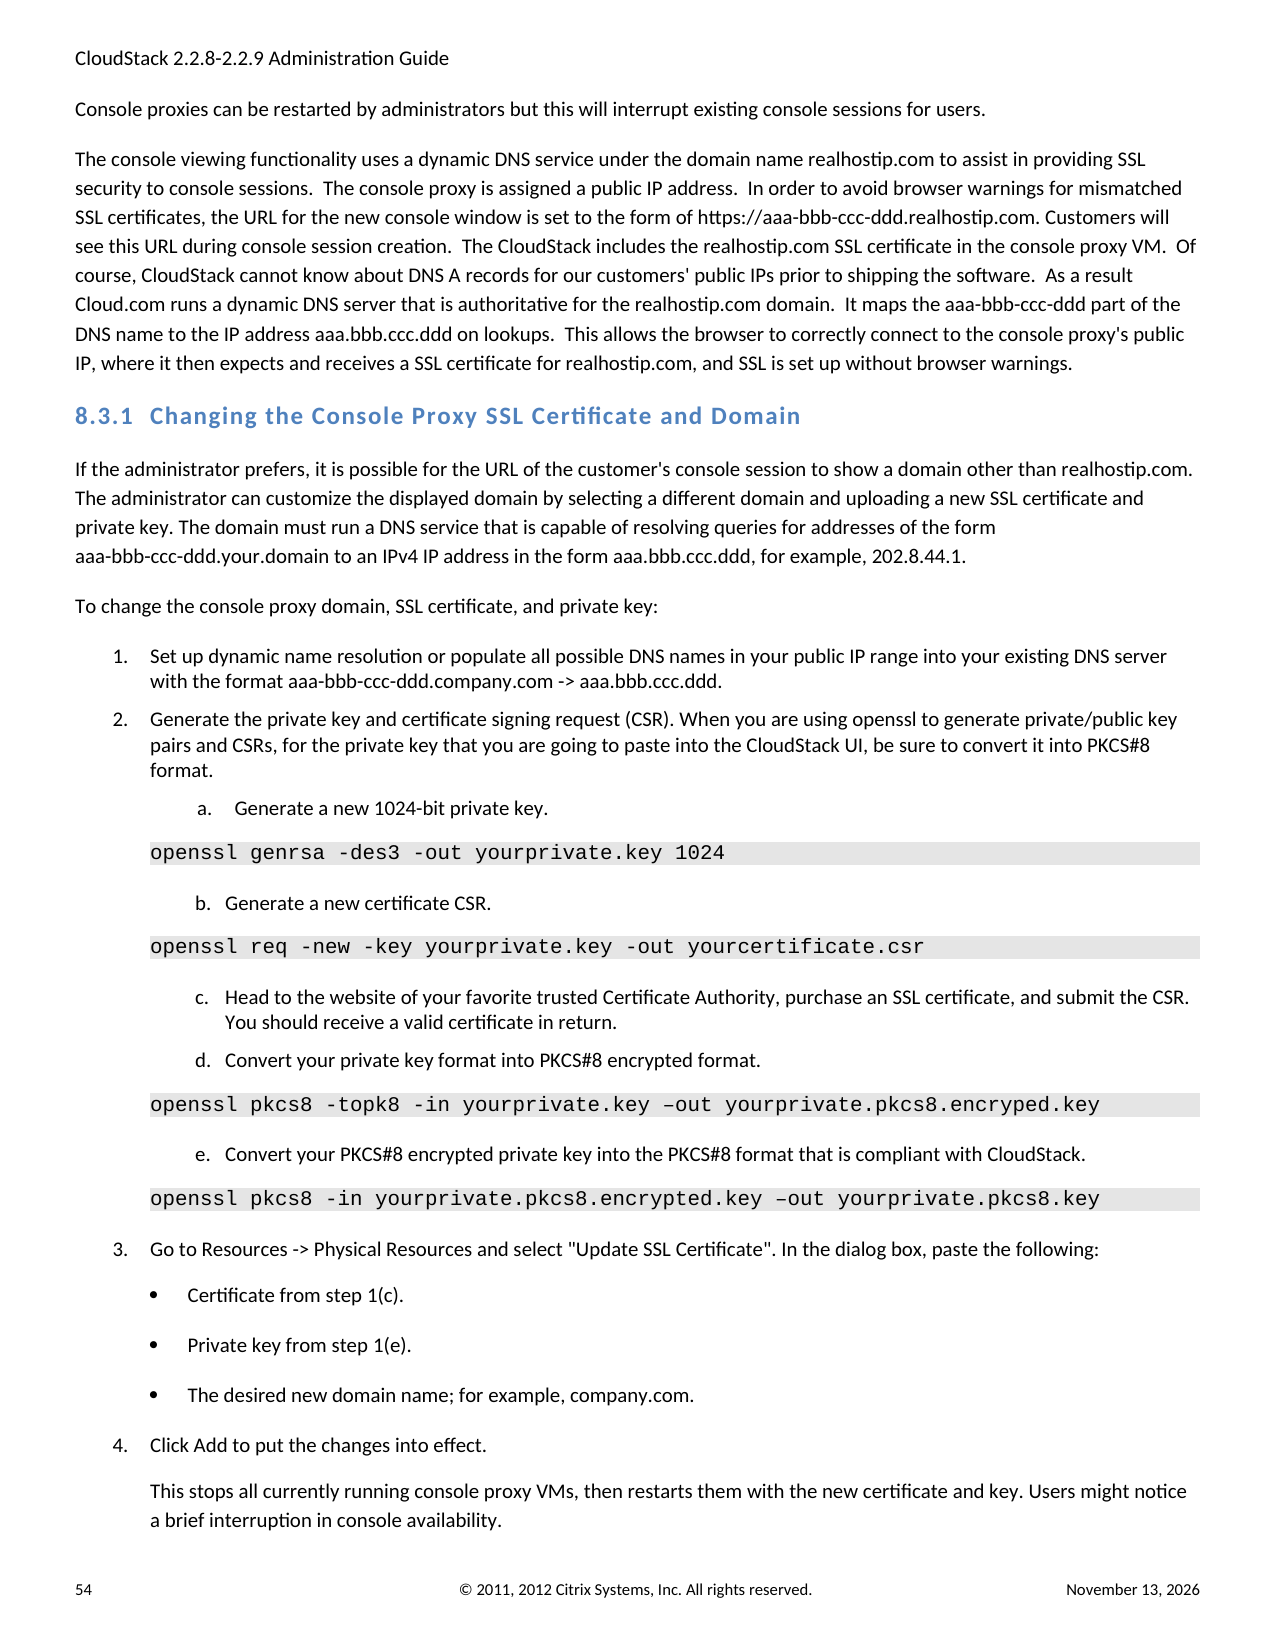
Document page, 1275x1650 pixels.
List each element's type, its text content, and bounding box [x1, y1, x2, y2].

list Generate a new 1024-bit private key. [197, 795, 1200, 821]
text The console viewing functionality uses a dynamic DNS service under the domain name realhostip.com to assist in providing SSL security to console sessions. The console proxy is assigned a public IP address. In order to avoid browser warnings for mismatched SSL certificates, the URL for the new console window is set to the form of https://aaa-bbb-ccc-ddd.realhostip.com. Customers will see this URL during console session creation. The CloudStack includes the realhostip.com SSL certificate in the console proxy VM. Of course, CloudStack cannot know about DNS A records for our customers' public IPs prior to shipping the software. As a result Cloud.com runs a dynamic DNS server that is authoritative for the realhostip.com domain. It maps the aaa-bbb-ccc-ddd part of the DNS name to the IP address aaa.bbb.ccc.ddd on lookups. This allows the browser to correctly connect to the console proxy's public IP, where it then expects and receives a SSL certificate for realhostip.com, and SSL is set up without browser warnings. [75, 146, 1200, 375]
text openssl pkcs8 -topk8 -in yourprivate.key –out yourprivate.pkcs8.encryped.key [150, 1093, 1200, 1117]
text openssl pkcs8 -in yourprivate.pkcs8.encrypted.key –out yourprivate.pkcs8.key [150, 1188, 1200, 1211]
text openssl genrsa -des3 -out yourprivate.key 1024 [150, 842, 1200, 865]
list Convert your private key format into PKCS#8 encrypted format. [195, 1047, 1200, 1073]
list Go to Resources -> Physical Resources and select "Update SSL Certificate". In the dialog box, paste the following: [112, 1236, 1200, 1261]
text This stops all currently running console proxy VMs, then restarts them with the new certificate and key. Users might notice a brief interruption in console availability. [150, 1478, 1200, 1533]
list Generate the private key and certificate signing request (CSR). When you are using openssl to generate private/public key pairs and CSRs, for the private key that you are going to paste into the CloudStack UI, be sure to convert it into PKCS#8 format. [112, 707, 1200, 783]
list The desired new domain name; for example, company.com. [150, 1382, 1200, 1407]
list Generate a new certificate CSR. [195, 890, 1200, 915]
text To change the console proxy domain, SSL certificate, and private key: [75, 593, 1200, 619]
list Private key from step 1(e). [150, 1332, 1200, 1357]
list Click Add to put the changes into effect. [112, 1432, 1200, 1457]
list Convert your PKCS#8 encrypted private key into the PKCS#8 format that is compliant with CloudStack. [195, 1142, 1200, 1167]
list Head to the website of your favorite trusted Certificate Authority, purchase an SSL certificate, and submit the CSR. You should receive a valid certificate in return. [195, 984, 1200, 1035]
subtitle Changing the Console Proxy SSL Certificate and Domain [75, 400, 1200, 431]
text Console proxies can be restarted by administrators but this will interrupt existing console sessions for users. [75, 96, 1200, 121]
text If the administrator prefers, it is possible for the URL of the customer's console session to show a domain other than realhostip.com. The administrator can customize the displayed domain by selecting a different domain and uploading a new SSL certificate and private key. The domain must run a DNS service that is capable of resolving queries for addresses of the form aaa-bbb-ccc-ddd.your.domain to an IPv4 IP address in the form aaa.bbb.ccc.ddd, for example, 202.8.44.1. [75, 456, 1200, 569]
list Set up dynamic name resolution or populate all possible DNS names in your public IP range into your existing DNS server with the format aaa-bbb-ccc-ddd.company.com -> aaa.bbb.ccc.ddd. [112, 643, 1200, 694]
list Certificate from step 1(c). [150, 1282, 1200, 1307]
text openssl req -new -key yourprivate.key -out yourcertificate.csr [150, 936, 1200, 959]
